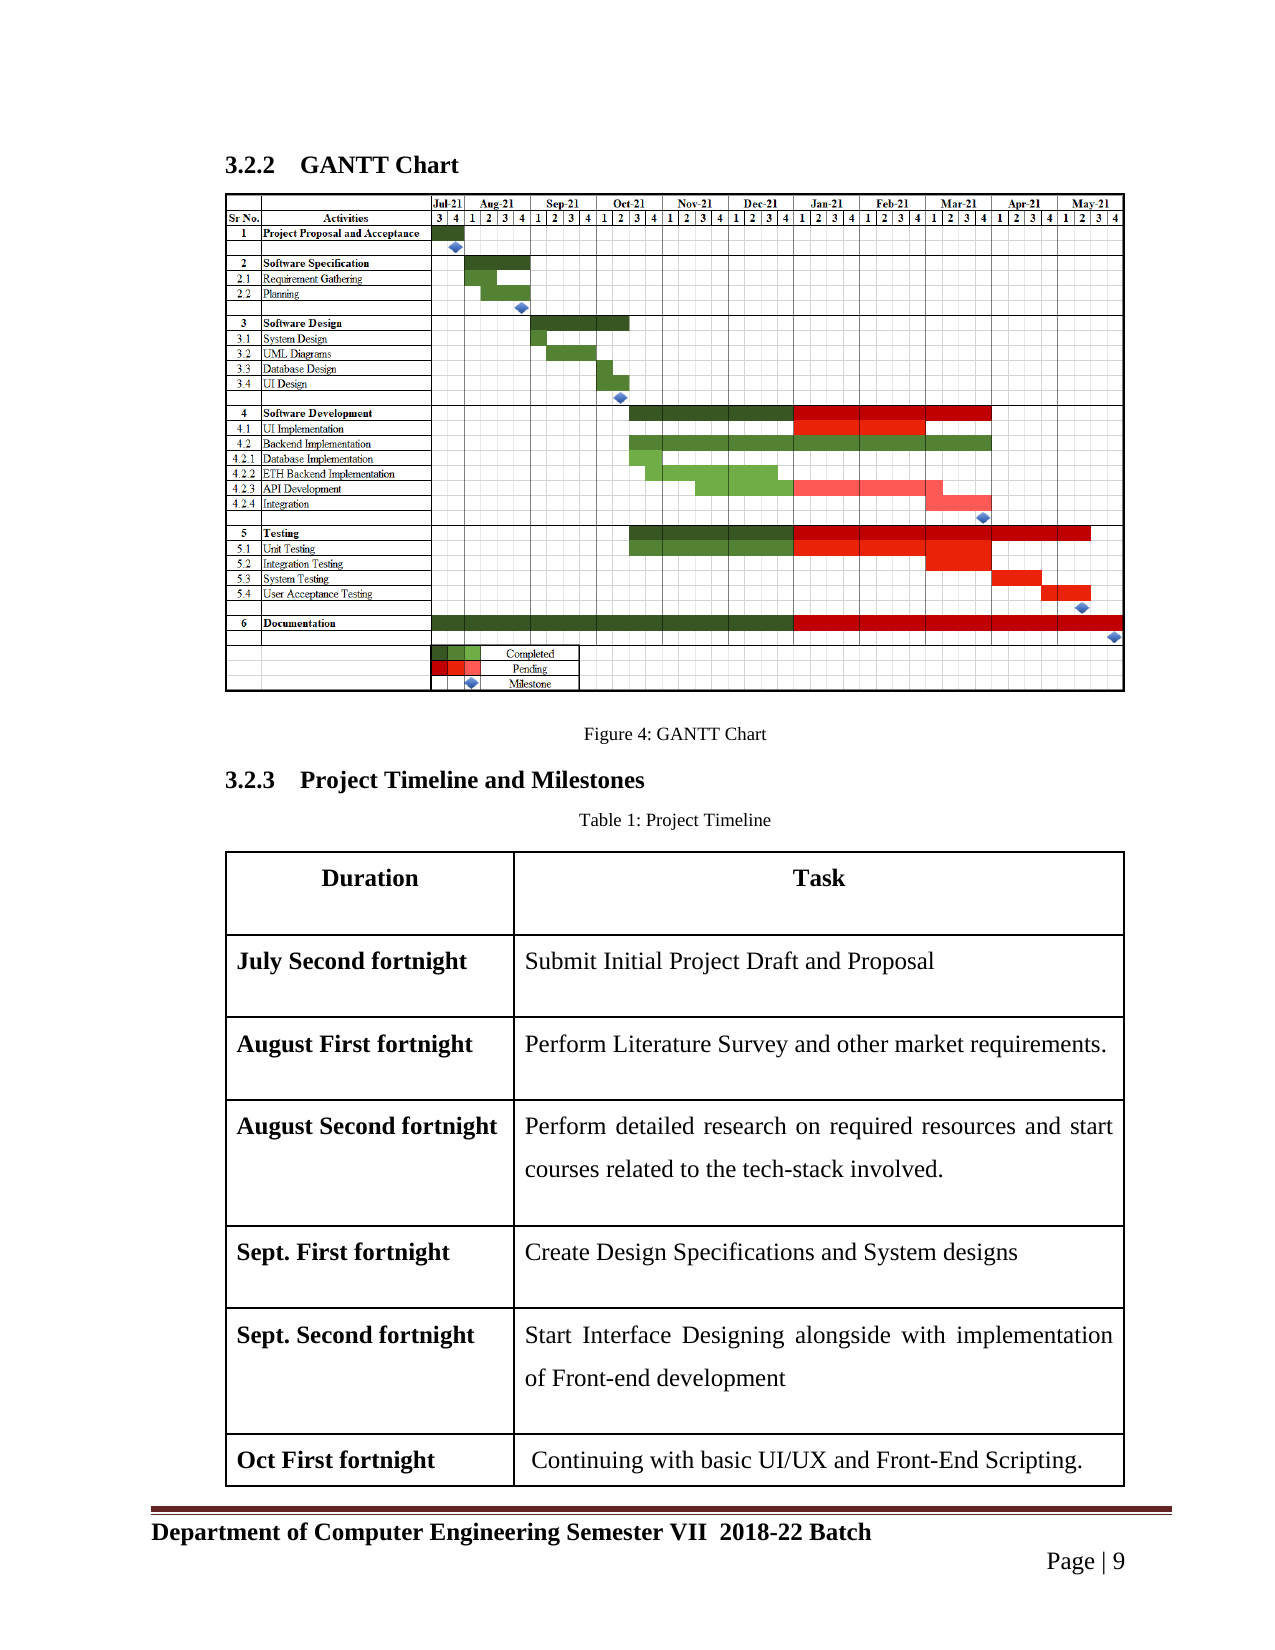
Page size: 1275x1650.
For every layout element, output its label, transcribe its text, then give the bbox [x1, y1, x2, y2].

table_cell August Second fortnight [227, 1101, 513, 1224]
table_cell July Second fortnight [227, 936, 513, 1016]
table_cell Create Design Specifications and System designs [515, 1227, 1123, 1307]
table_cell Sept. Second fortnight [227, 1309, 513, 1433]
table_cell Oct First fortnight [227, 1435, 513, 1484]
table_cell August First fortnight [227, 1018, 513, 1099]
table_cell Submit Initial Project Draft and Proposal [515, 936, 1123, 1016]
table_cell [515, 1435, 1123, 1484]
text Table 1: Project Timeline [225, 809, 1125, 830]
subtitle Project Timeline and Milestones [225, 766, 1125, 794]
picture [227, 195, 1123, 690]
table_header Duration [227, 853, 513, 934]
table_header Task [515, 853, 1123, 934]
text Figure 4: GANTT Chart [225, 723, 1125, 745]
table_cell Start Interface Designing alongside with implementation of Front-end development [515, 1309, 1123, 1433]
table_cell Perform Literature Survey and other market requirements. [515, 1018, 1123, 1099]
table_cell Sept. First fortnight [227, 1227, 513, 1307]
subtitle GANTT Chart [225, 150, 1125, 179]
table_cell Perform detailed research on required resources and start courses related to the tech-stack involved. [515, 1101, 1123, 1224]
